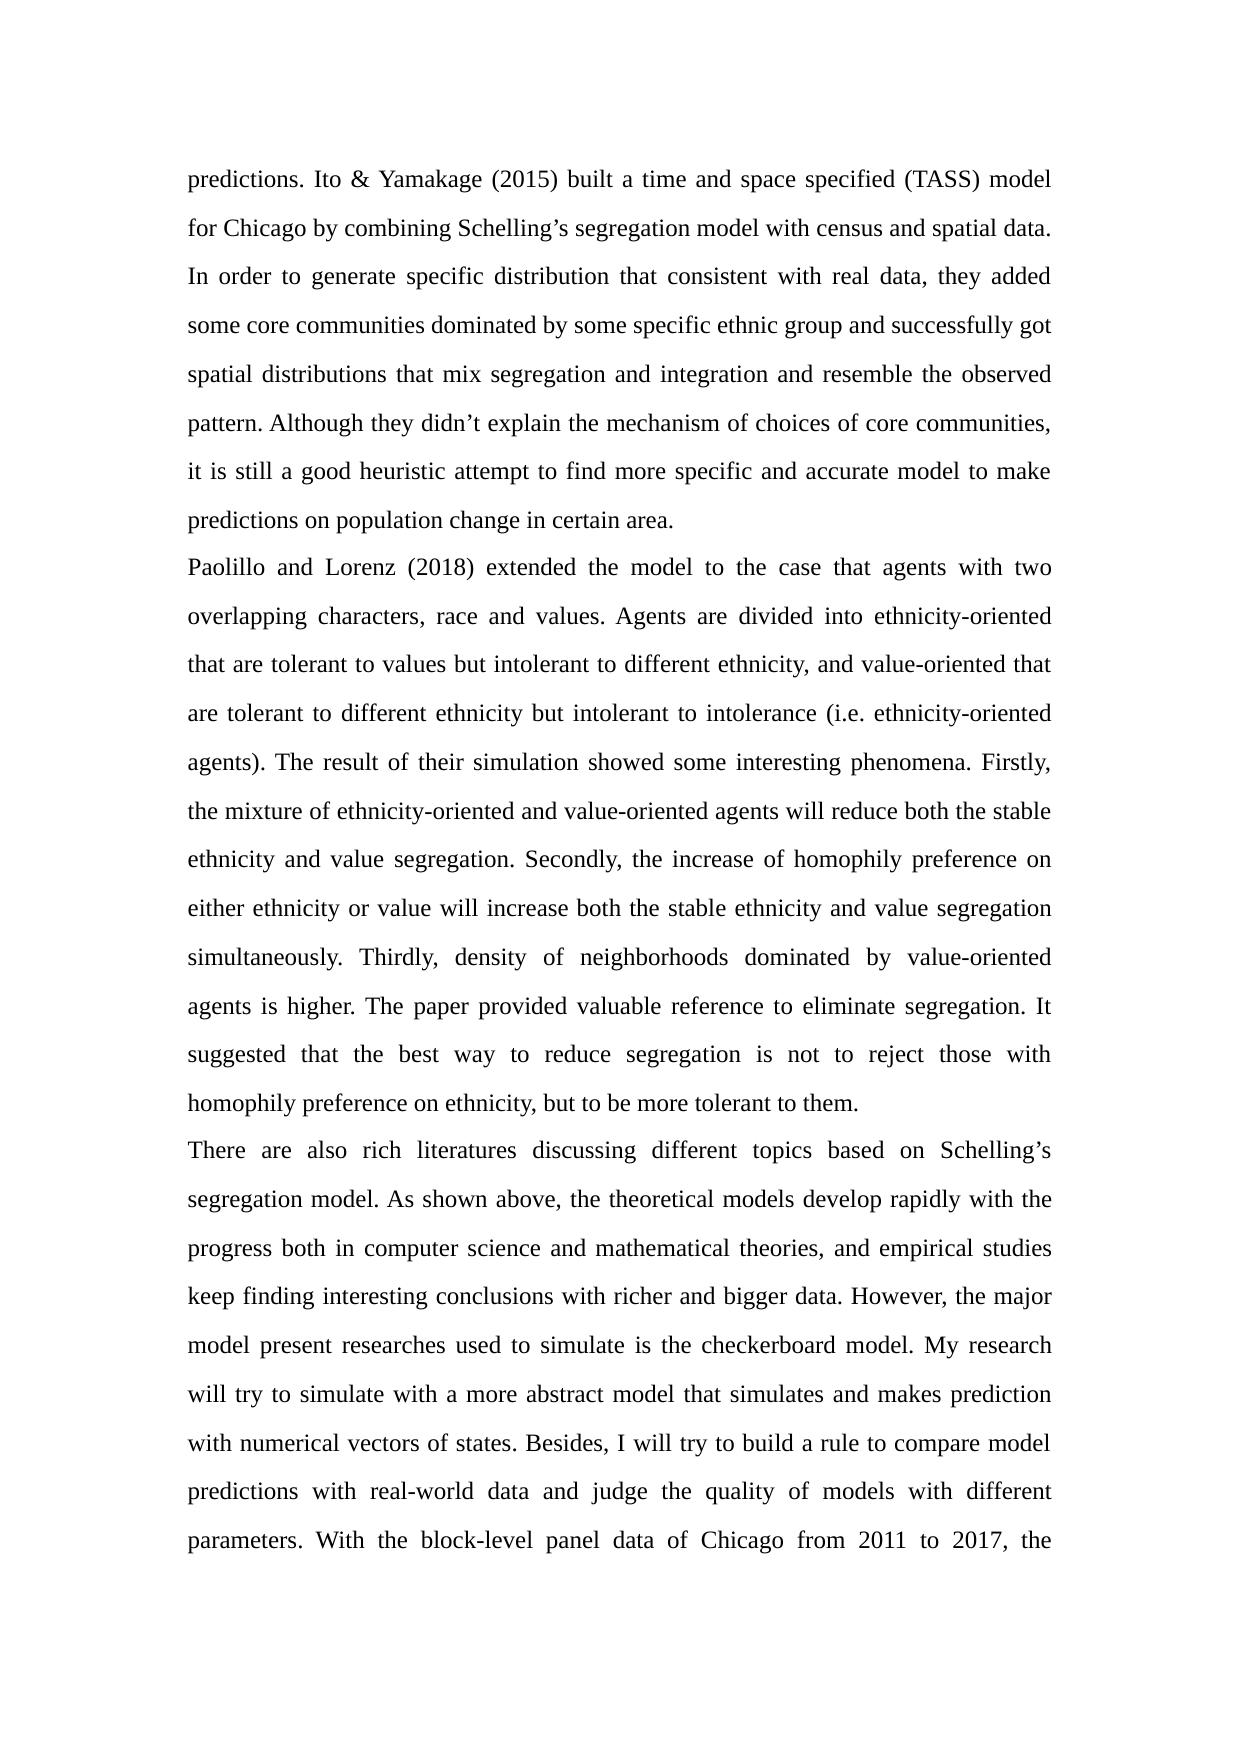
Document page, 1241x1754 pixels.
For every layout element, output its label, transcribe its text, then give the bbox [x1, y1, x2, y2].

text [187, 1133, 1053, 1556]
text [187, 162, 1053, 536]
text Paolillo and Lorenz (2018) extended the model to the case that agents with two overlapping characters, race and values. Agents are divided into ethnicity-oriented that are tolerant to values but intolerant to different ethnicity, and value-oriented that are tolerant to different ethnicity but intolerant to intolerance (i.e. ethnicity-oriented agents). The result of their simulation showed some interesting phenomena. Firstly, the mixture of ethnicity-oriented and value-oriented agents will reduce both the stable ethnicity and value segregation. Secondly, the increase of homophily preference on either ethnicity or value will increase both the stable ethnicity and value segregation simultaneously. Thirdly, density of neighborhoods dominated by value-oriented agents is higher. The paper provided valuable reference to eliminate segregation. It suggested that the best way to reduce segregation is not to reject those with homophily preference on ethnicity, but to be more tolerant to them. [187, 550, 1053, 1119]
